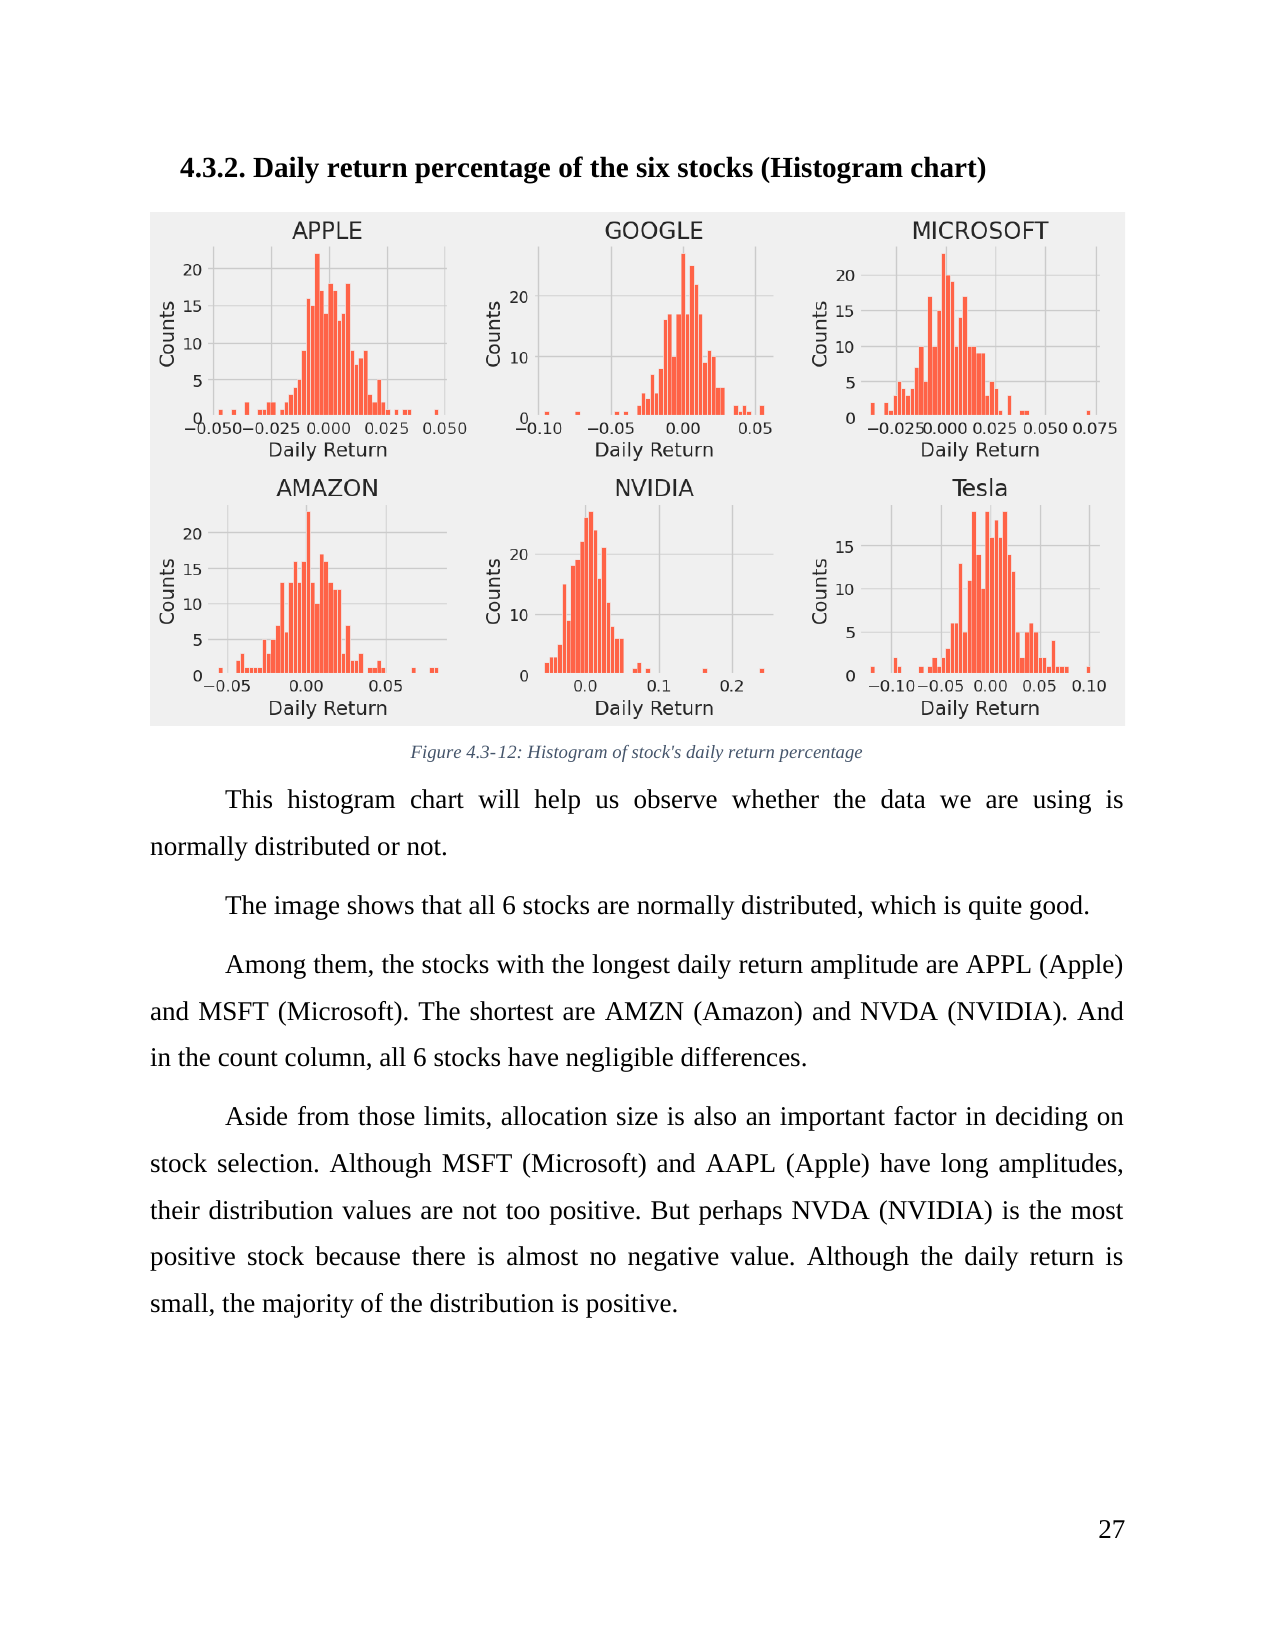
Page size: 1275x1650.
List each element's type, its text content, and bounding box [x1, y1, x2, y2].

subtitle Daily return percentage of the six stocks (Histogram chart) [180, 150, 1125, 183]
text Among them, the stocks with the longest daily return amplitude are APPL (Apple) and MSFT (Microsoft). The shortest are AMZN (Amazon) and NVDA (NVIDIA). And in the count column, all 6 stocks have negligible differences. [150, 948, 1125, 1072]
text Aside from those limits, allocation size is also an important factor in deciding on stock selection. Although MSFT (Microsoft) and AAPL (Apple) have long amplitudes, their distribution values are not too positive. But perhaps NVDA (NVIDIA) is the most positive stock because there is almost no negative value. Although the daily return is small, the majority of the distribution is positive. [150, 1101, 1125, 1318]
picture [150, 212, 1125, 726]
text This histogram chart will help us observe whether the data we are using is normally distributed or not. [150, 783, 1125, 861]
text The image shows that all 6 stocks are normally distributed, which is quite good. [150, 889, 1125, 920]
